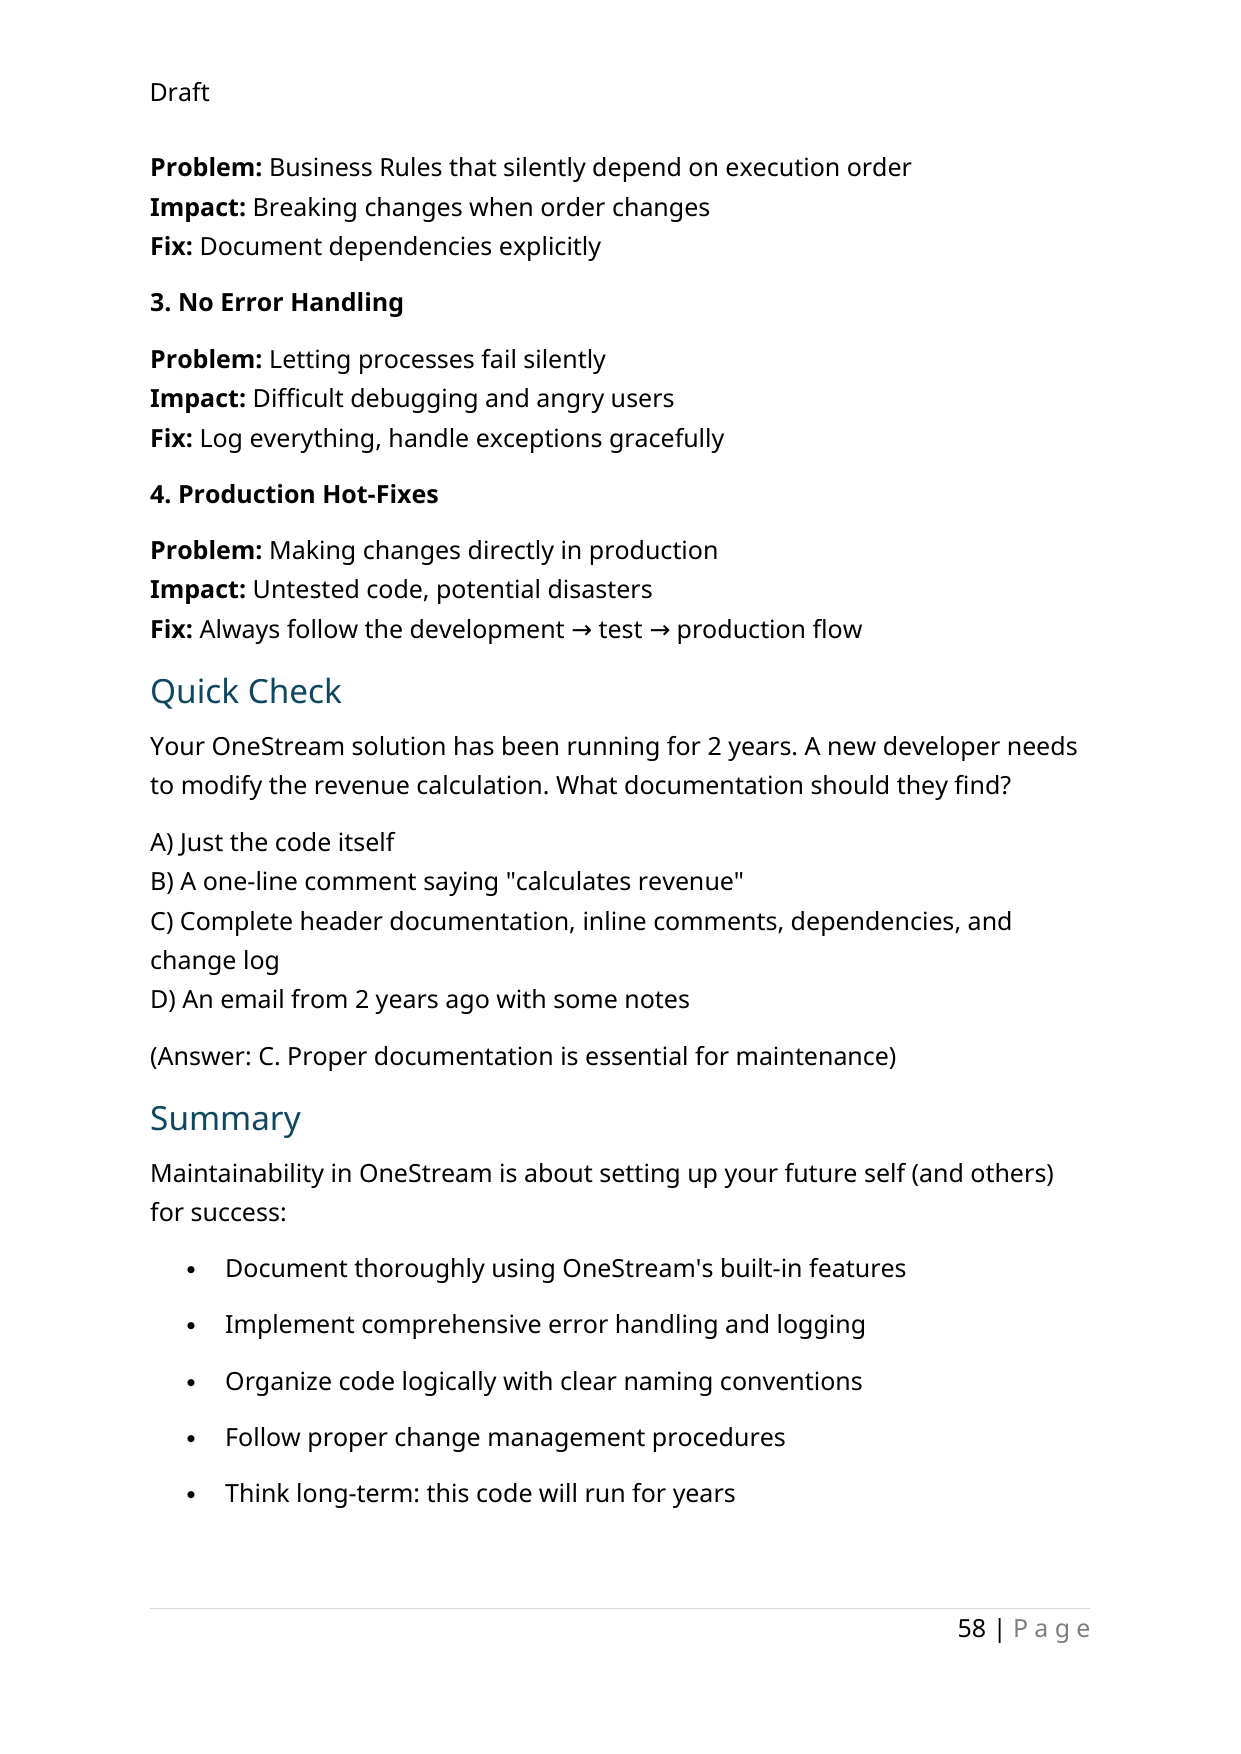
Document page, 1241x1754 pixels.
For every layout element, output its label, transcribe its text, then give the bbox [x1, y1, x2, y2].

text Maintainability in OneStream is about setting up your future self (and others) for success: [150, 1155, 1090, 1229]
text Problem: Making changes directly in production Impact: Untested code, potential disasters Fix: Always follow the development → test → production flow [150, 532, 1090, 646]
subtitle Quick Check [150, 668, 1090, 713]
text Problem: Business Rules that silently depend on execution order Impact: Breaking changes when order changes Fix: Document dependencies explicitly [150, 150, 1090, 263]
subtitle Summary [150, 1094, 1090, 1140]
text (Answer: C. Proper documentation is essential for maintenance) [150, 1038, 1090, 1072]
text Your OneStream solution has been running for 2 years. A new developer needs to modify the revenue calculation. What documentation should they find? [150, 728, 1090, 802]
text 3. No Error Handling [150, 285, 1090, 319]
list Follow proper change management procedures [187, 1419, 1090, 1453]
list Implement comprehensive error handling and logging [187, 1307, 1090, 1341]
list Think long-term: this code will run for years [187, 1476, 1090, 1509]
text 4. Production Hot-Fixes [150, 476, 1090, 510]
text A) Just the code itself B) A one-line comment saying "calculates revenue" C) Complete header documentation, inline comments, dependencies, and change log D) An email from 2 years ago with some notes [150, 824, 1090, 1016]
list Document thoroughly using OneStream's built-in features [187, 1251, 1090, 1285]
text Problem: Letting processes fail silently Impact: Difficult debugging and angry users Fix: Log everything, handle exceptions gracefully [150, 341, 1090, 454]
list Organize code logically with clear naming conventions [187, 1363, 1090, 1397]
